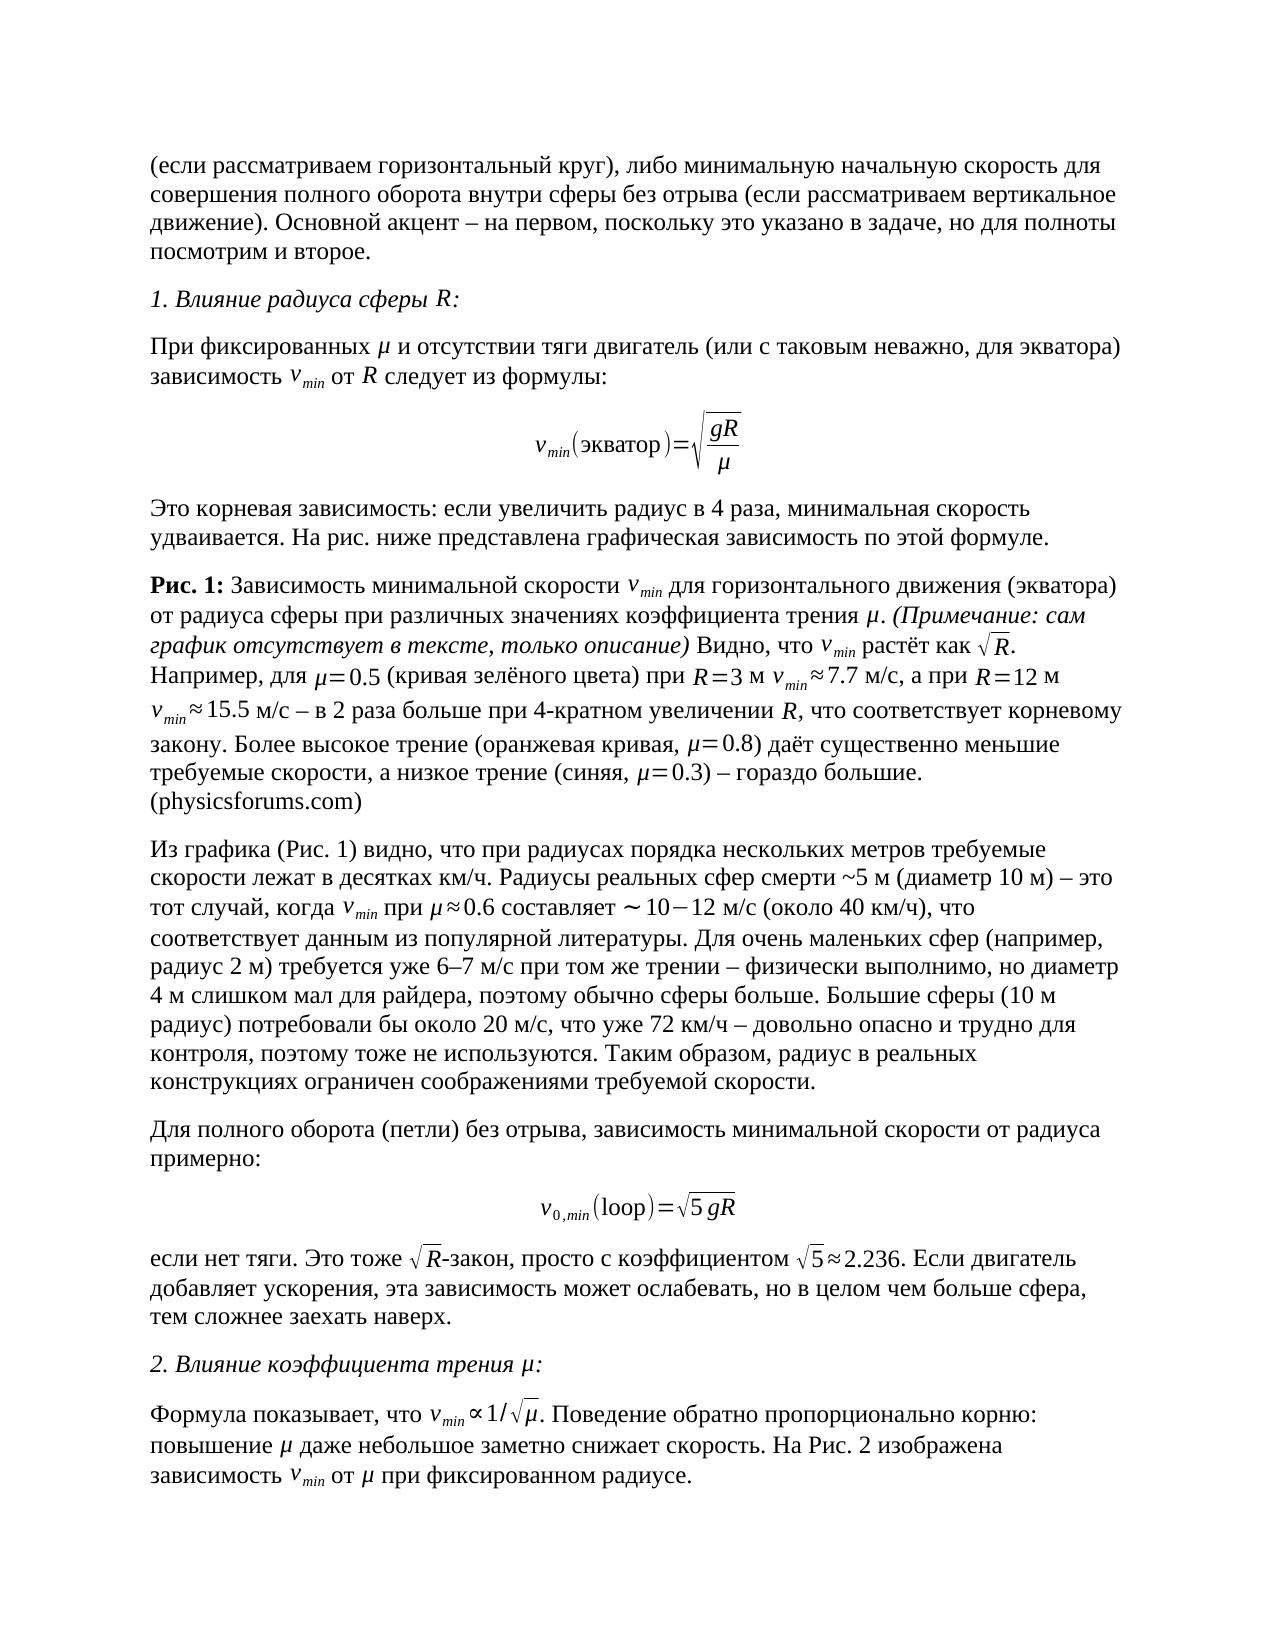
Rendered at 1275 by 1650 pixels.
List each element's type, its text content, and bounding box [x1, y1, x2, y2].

text Для полного оборота (петли) без отрыва, зависимость минимальной скорости от радиуса примерно: [150, 1114, 1125, 1171]
text Рис. 1: Зависимость минимальной скорости для горизонтального движения (экватора) от радиуса сферы при различных значениях коэффициента трения . (Примечание: сам график отсутствует в тексте, только описание) Видно, что растёт как . Например, для (кривая зелёного цвета) при м м/с, а при м м/с – в 2 раза больше при 4-кратном увеличении , что соответствует корневому закону. Более высокое трение (оранжевая кривая, ) даёт существенно меньшие требуемые скорости, а низкое трение (синяя, ) – гораздо большие. (physicsforums.com) [150, 569, 1125, 815]
text Это корневая зависимость: если увеличить радиус в 4 раза, минимальная скорость удваивается. На рис. ниже представлена графическая зависимость по этой формуле. [150, 493, 1125, 550]
text Из графика (Рис. 1) видно, что при радиусах порядка нескольких метров требуемые скорости лежат в десятках км/ч. Радиусы реальных сфер смерти ~5 м (диаметр 10 м) – это тот случай, когда при составляет м/с (около 40 км/ч), что соответствует данным из популярной литературы. Для очень маленьких сфер (например, радиус 2 м) требуется уже 6–7 м/с при том же трении – физически выполнимо, но диаметр 4 м слишком мал для райдера, поэтому обычно сферы больше. Большие сферы (10 м радиус) потребовали бы около 20 м/с, что уже 72 км/ч – довольно опасно и трудно для контроля, поэтому тоже не используются. Таким образом, радиус в реальных конструкциях ограничен соображениями требуемой скорости. [150, 834, 1125, 1095]
text Формула показывает, что . Поведение обратно пропорционально корню: повышение даже небольшое заметно снижает скорость. На Рис. 2 изображена зависимость от при фиксированном радиусе. [150, 1396, 1125, 1490]
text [150, 150, 1125, 265]
text если нет тяги. Это тоже -закон, просто с коэффициентом . Если двигатель добавляет ускорения, эта зависимость может ослабевать, но в целом чем больше сфера, тем сложнее заехать наверх. [150, 1243, 1125, 1330]
subtitle 1. Влияние радиуса сферы : [150, 284, 1125, 312]
subtitle 2. Влияние коэффициента трения : [150, 1349, 1125, 1378]
text При фиксированных и отсутствии тяги двигатель (или с таковым неважно, для экватора) зависимость от следует из формулы: [150, 331, 1125, 391]
